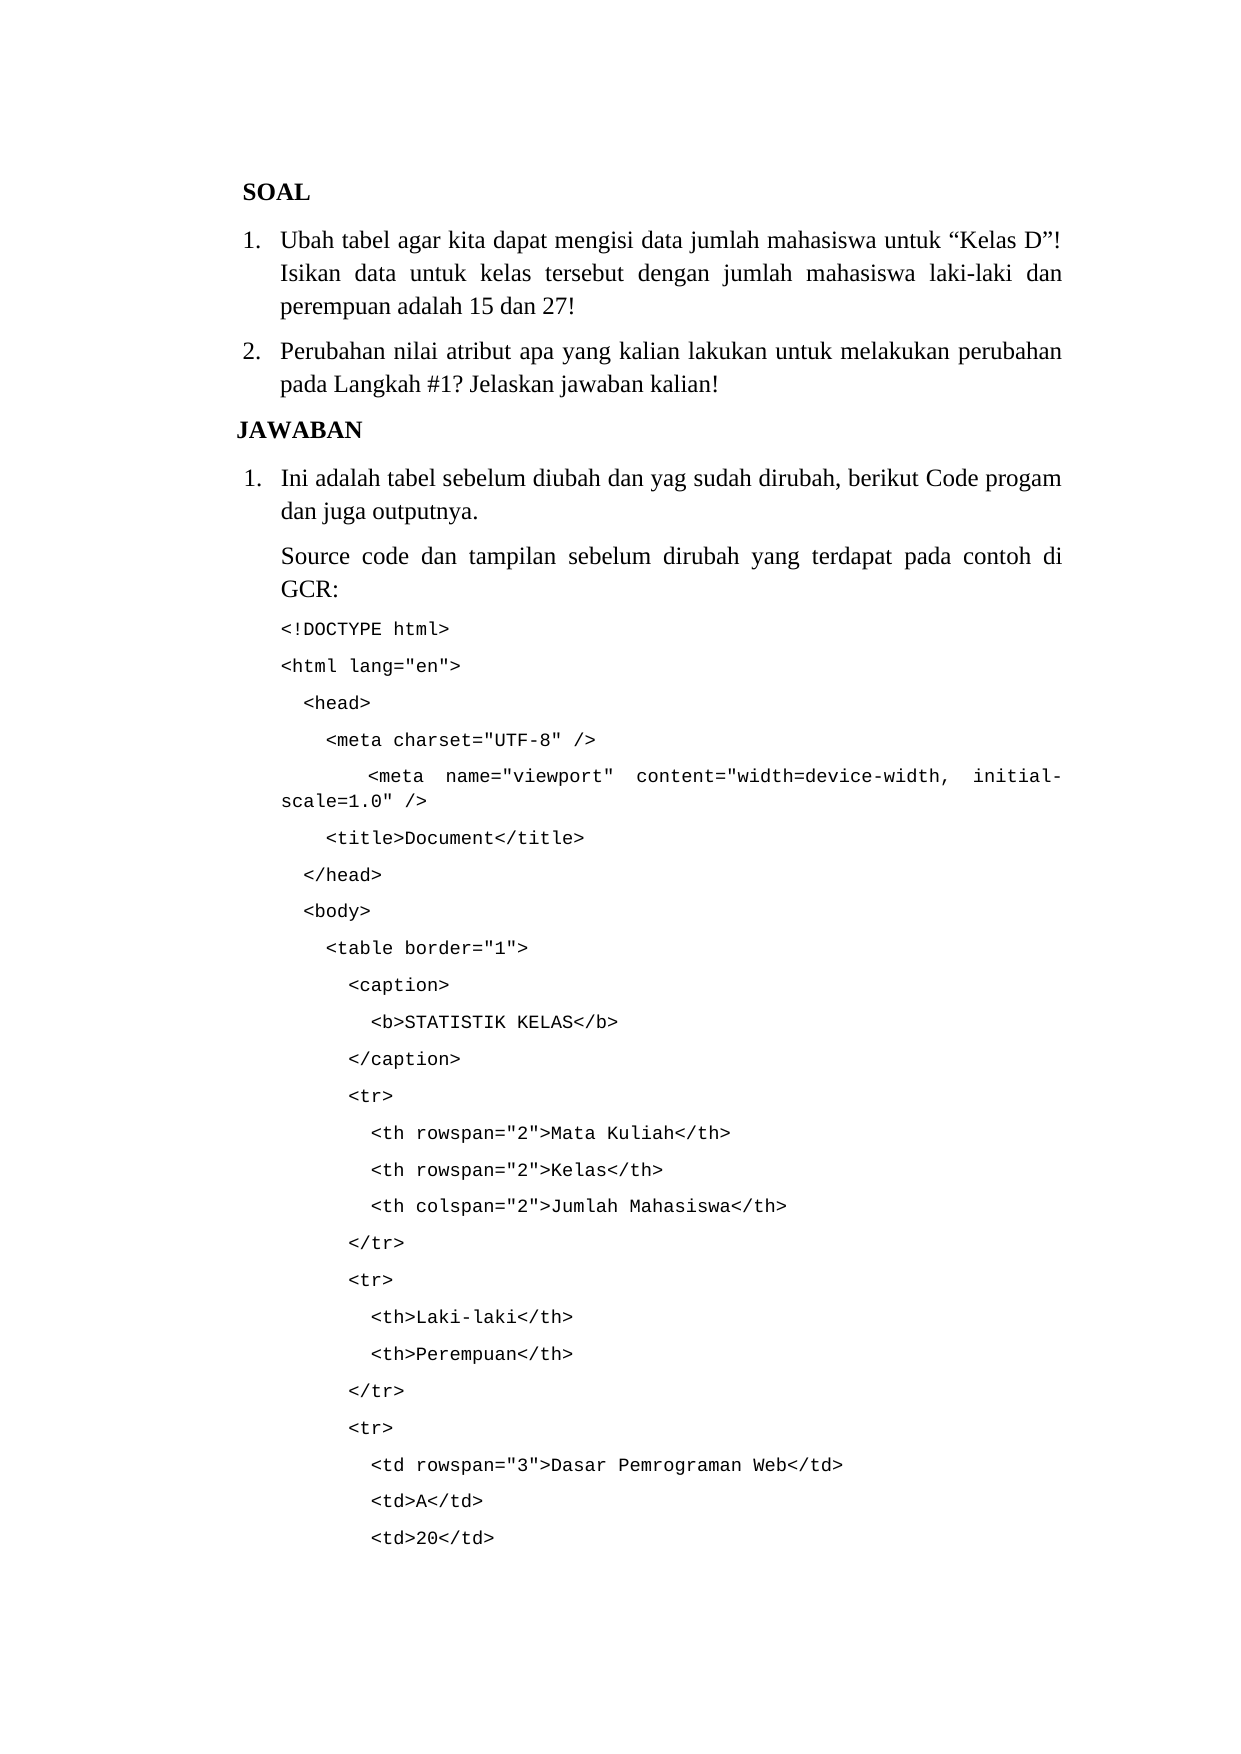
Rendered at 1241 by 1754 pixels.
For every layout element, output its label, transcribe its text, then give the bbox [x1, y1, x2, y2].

text SOAL [242, 177, 1063, 206]
text <tr> [281, 1418, 1063, 1440]
text <th rowspan="2">Mata Kuliah</th> [281, 1123, 1063, 1145]
text </head> [281, 865, 1063, 887]
text <th>Perempuan</th> [281, 1345, 1063, 1366]
text <b>STATISTIK KELAS</b> [281, 1013, 1063, 1034]
text <html lang="en"> [281, 657, 1063, 678]
list Perubahan nilai atribut apa yang kalian lakukan untuk melakukan perubahan pada Langkah #1? Jelaskan jawaban kalian! [242, 336, 1063, 398]
text <td>A</td> [281, 1492, 1063, 1513]
list Ini adalah tabel sebelum diubah dan yag sudah dirubah, berikut Code progam dan juga outputnya. [243, 463, 1063, 524]
text </tr> [281, 1234, 1063, 1255]
list Ubah tabel agar kita dapat mengisi data jumlah mahasiswa untuk “Kelas D”! Isikan data untuk kelas tersebut dengan jumlah mahasiswa laki-laki dan perempuan adalah 15 dan 27! [242, 225, 1063, 320]
text <td rowspan="3">Dasar Pemrograman Web</td> [281, 1455, 1063, 1477]
text <caption> [281, 976, 1063, 997]
text </tr> [281, 1382, 1063, 1403]
text Source code dan tampilan sebelum dirubah yang terdapat pada contoh di GCR: [281, 541, 1063, 603]
text <meta charset="UTF-8" /> [281, 730, 1063, 752]
text <th colspan="2">Jumlah Mahasiswa</th> [281, 1197, 1063, 1218]
text <td>20</td> [281, 1529, 1063, 1550]
text <tr> [281, 1087, 1063, 1108]
text <tr> [281, 1271, 1063, 1292]
text <meta name="viewport" content="width=device-width, initial-scale=1.0" /> [281, 767, 1063, 813]
text <head> [281, 693, 1063, 715]
text <!DOCTYPE html> [281, 620, 1063, 641]
text <th rowspan="2">Kelas</th> [281, 1160, 1063, 1182]
text <title>Document</title> [281, 828, 1063, 850]
text <body> [281, 902, 1063, 923]
text </caption> [281, 1050, 1063, 1071]
text <th>Laki-laki</th> [281, 1308, 1063, 1329]
text JAWABAN [236, 415, 1063, 444]
text <table border="1"> [281, 939, 1063, 960]
